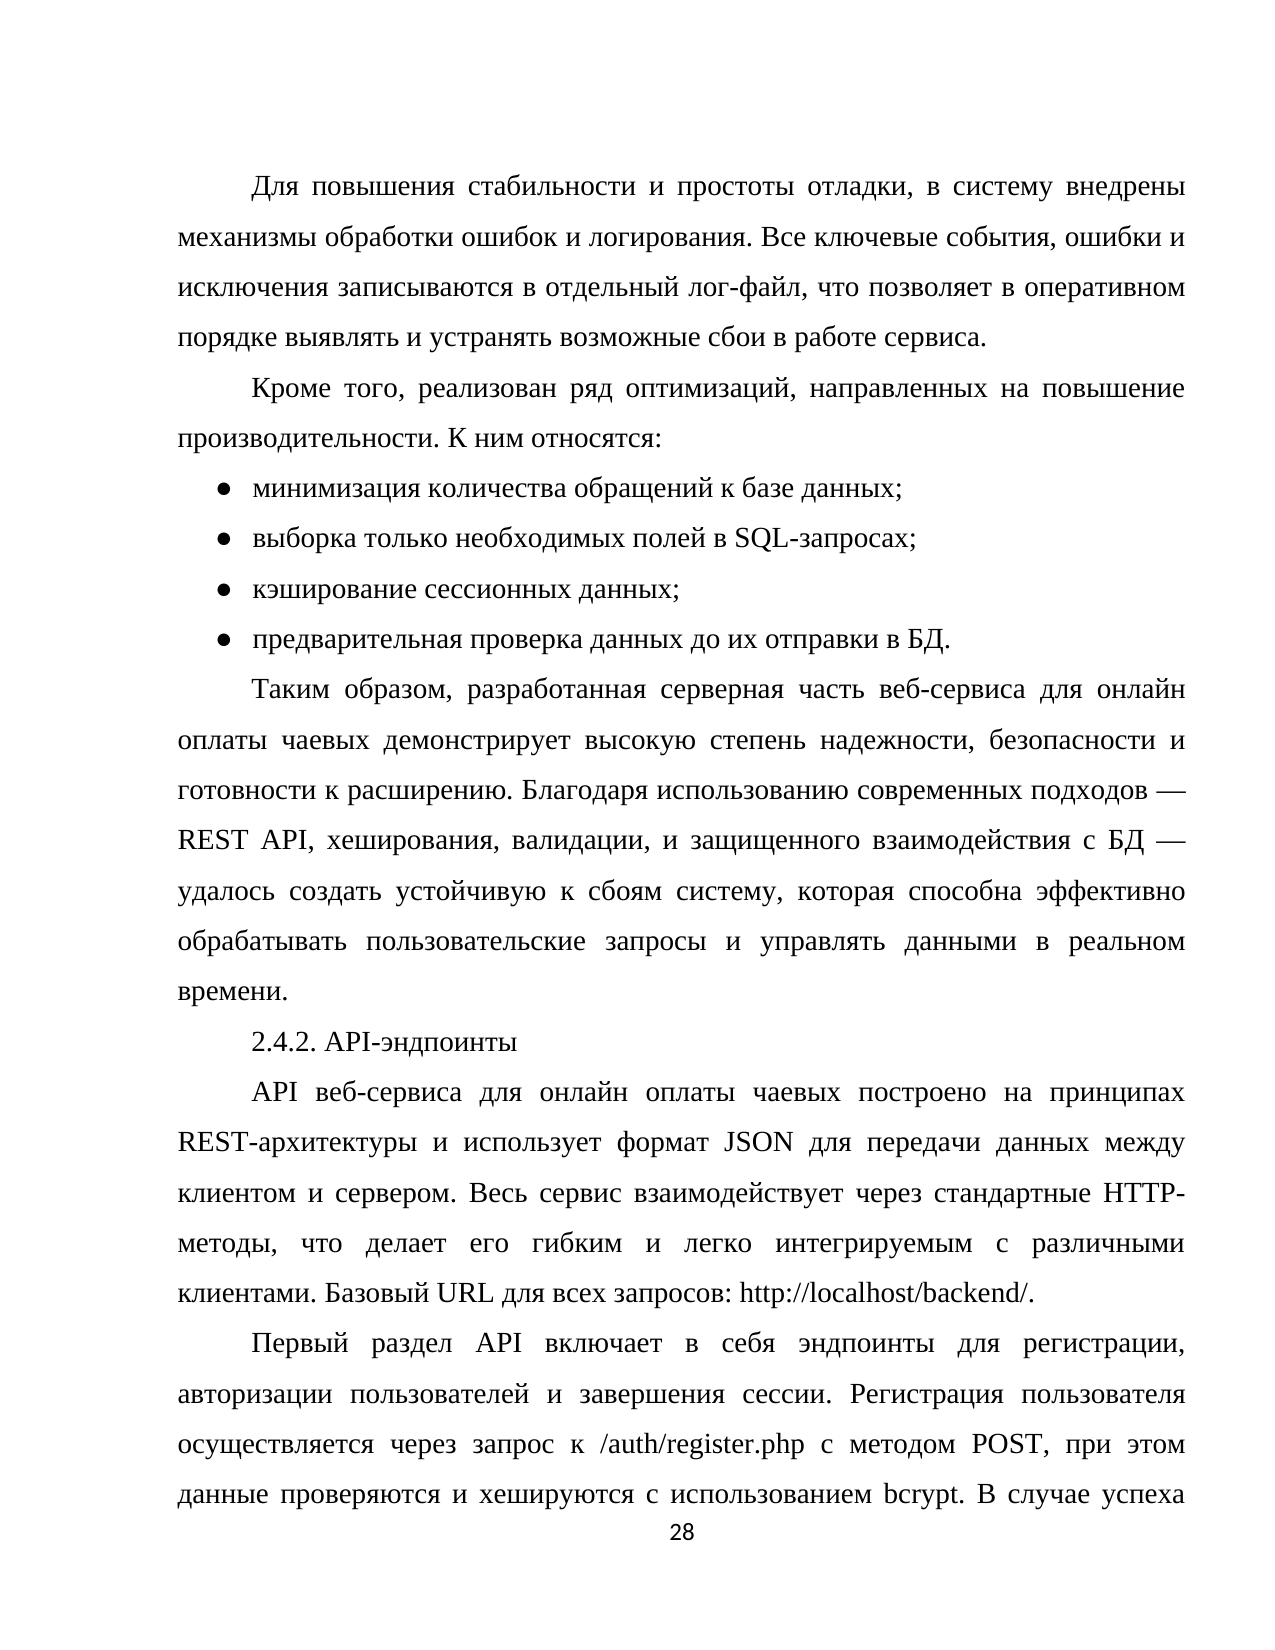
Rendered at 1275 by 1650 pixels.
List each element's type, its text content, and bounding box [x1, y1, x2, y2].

text API веб-сервиса для онлайн оплаты чаевых построено на принципах REST-архитектуры и использует формат JSON для передачи данных между клиентом и сервером. Весь сервис взаимодействует через стандартные HTTP-методы, что делает его гибким и легко интегрируемым с различными клиентами. Базовый URL для всех запросов: http://localhost/backend/. [177, 1074, 1186, 1309]
text Таким образом, разработанная серверная часть веб-сервиса для онлайн оплаты чаевых демонстрирует высокую степень надежности, безопасности и готовности к расширению. Благодаря использованию современных подходов — REST API, хеширования, валидации, и защищенного взаимодействия с БД — удалось создать устойчивую к сбоям систему, которая способна эффективно обрабатывать пользовательские запросы и управлять данными в реальном времени. [177, 672, 1186, 1007]
list минимизация количества обращений к базе данных; [215, 470, 1186, 504]
list выборка только необходимых полей в SQL-запросах; [215, 521, 1186, 554]
subtitle 2.4.2. API-эндпоинты [177, 1024, 1186, 1057]
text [177, 1326, 1186, 1510]
text Кроме того, реализован ряд оптимизаций, направленных на повышение производительности. К ним относятся: [177, 370, 1186, 453]
text Для повышения стабильности и простоты отладки, в систему внедрены механизмы обработки ошибок и логирования. Все ключевые события, ошибки и исключения записываются в отдельный лог-файл, что позволяет в оперативном порядке выявлять и устранять возможные сбои в работе сервиса. [177, 168, 1186, 353]
list кэширование сессионных данных; [215, 571, 1186, 604]
list предварительная проверка данных до их отправки в БД. [215, 621, 1186, 655]
